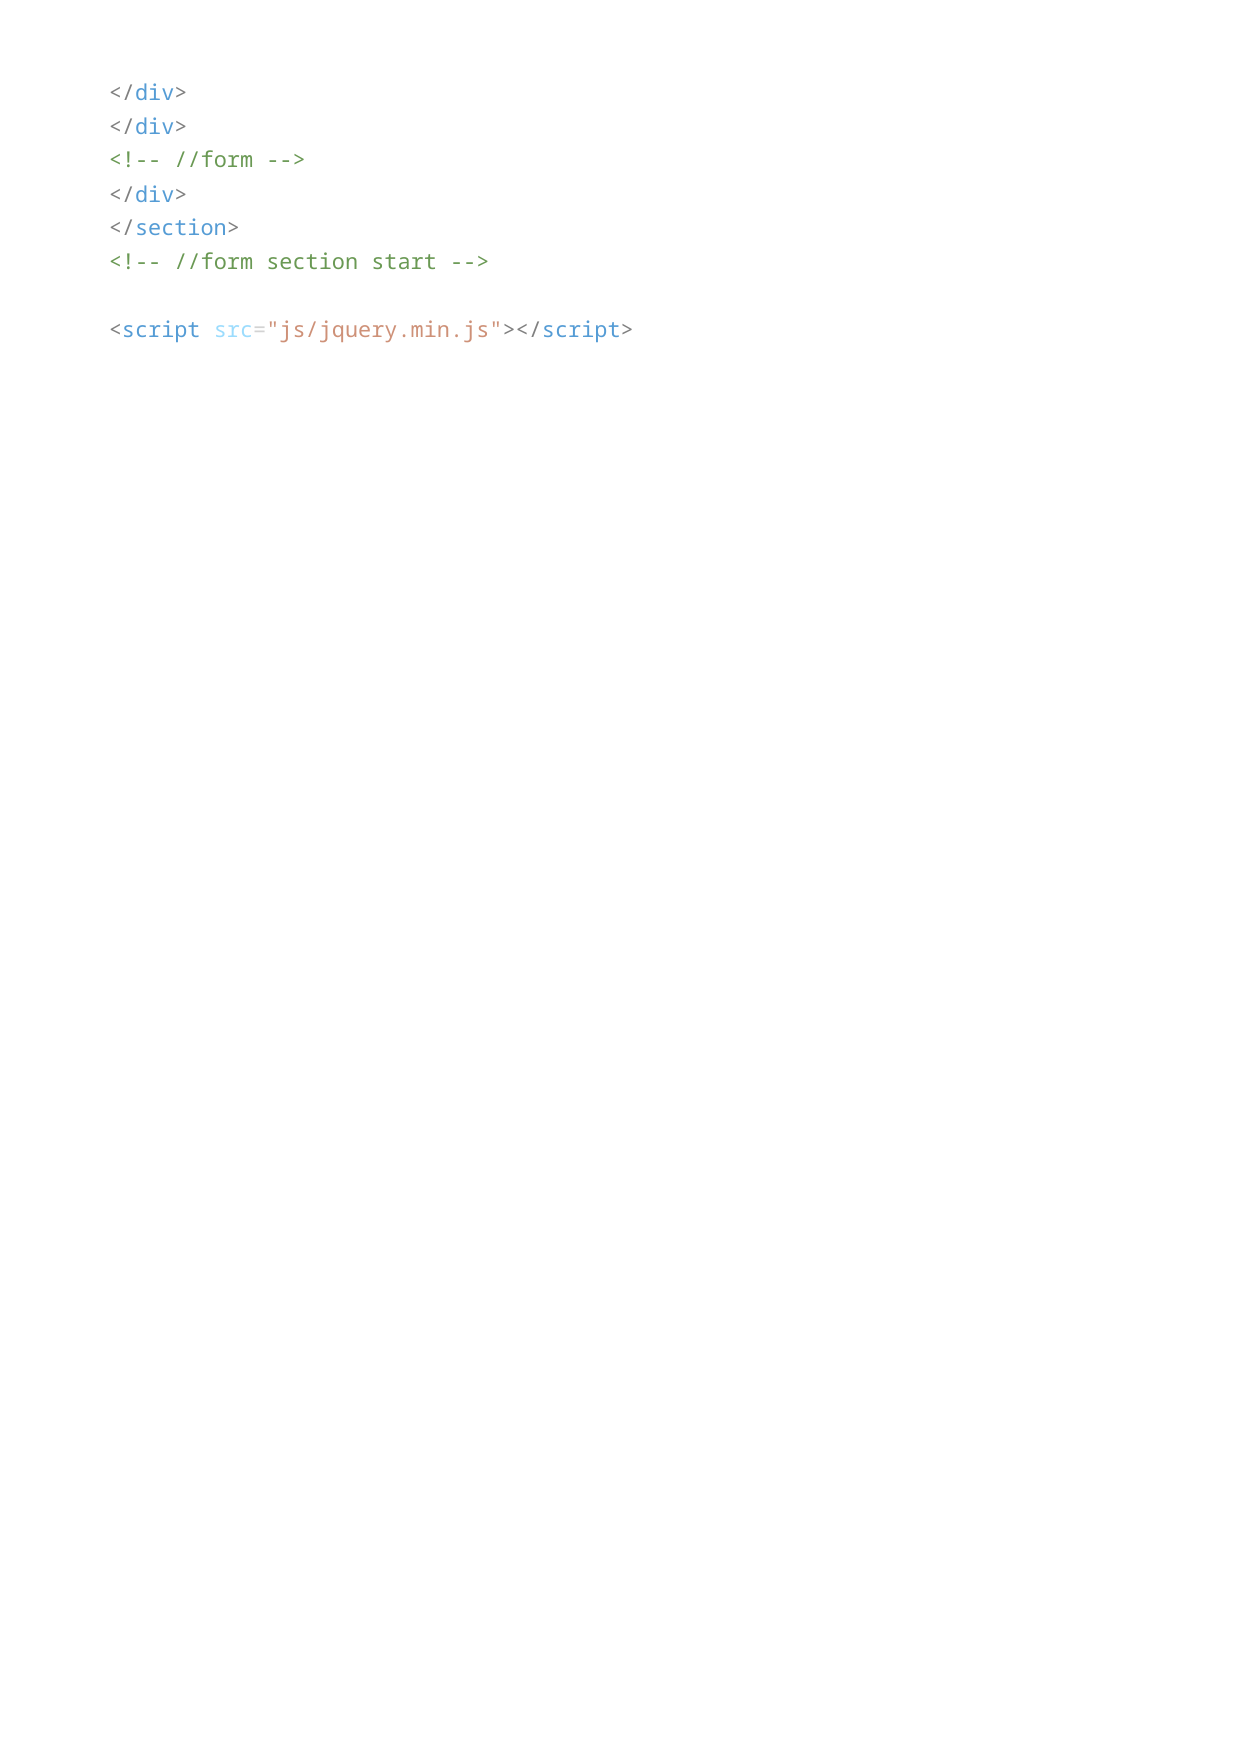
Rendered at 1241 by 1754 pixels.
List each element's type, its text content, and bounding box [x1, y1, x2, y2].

text <!-- //form section start --> [108, 246, 1138, 276]
text <script src="js/jquery.min.js"></script> [108, 314, 1138, 344]
text </div> [108, 111, 1138, 141]
text </section> [108, 212, 1138, 242]
text </div> [108, 179, 1138, 208]
text </div> [108, 77, 1138, 107]
text <!-- //form --> [108, 144, 1138, 174]
